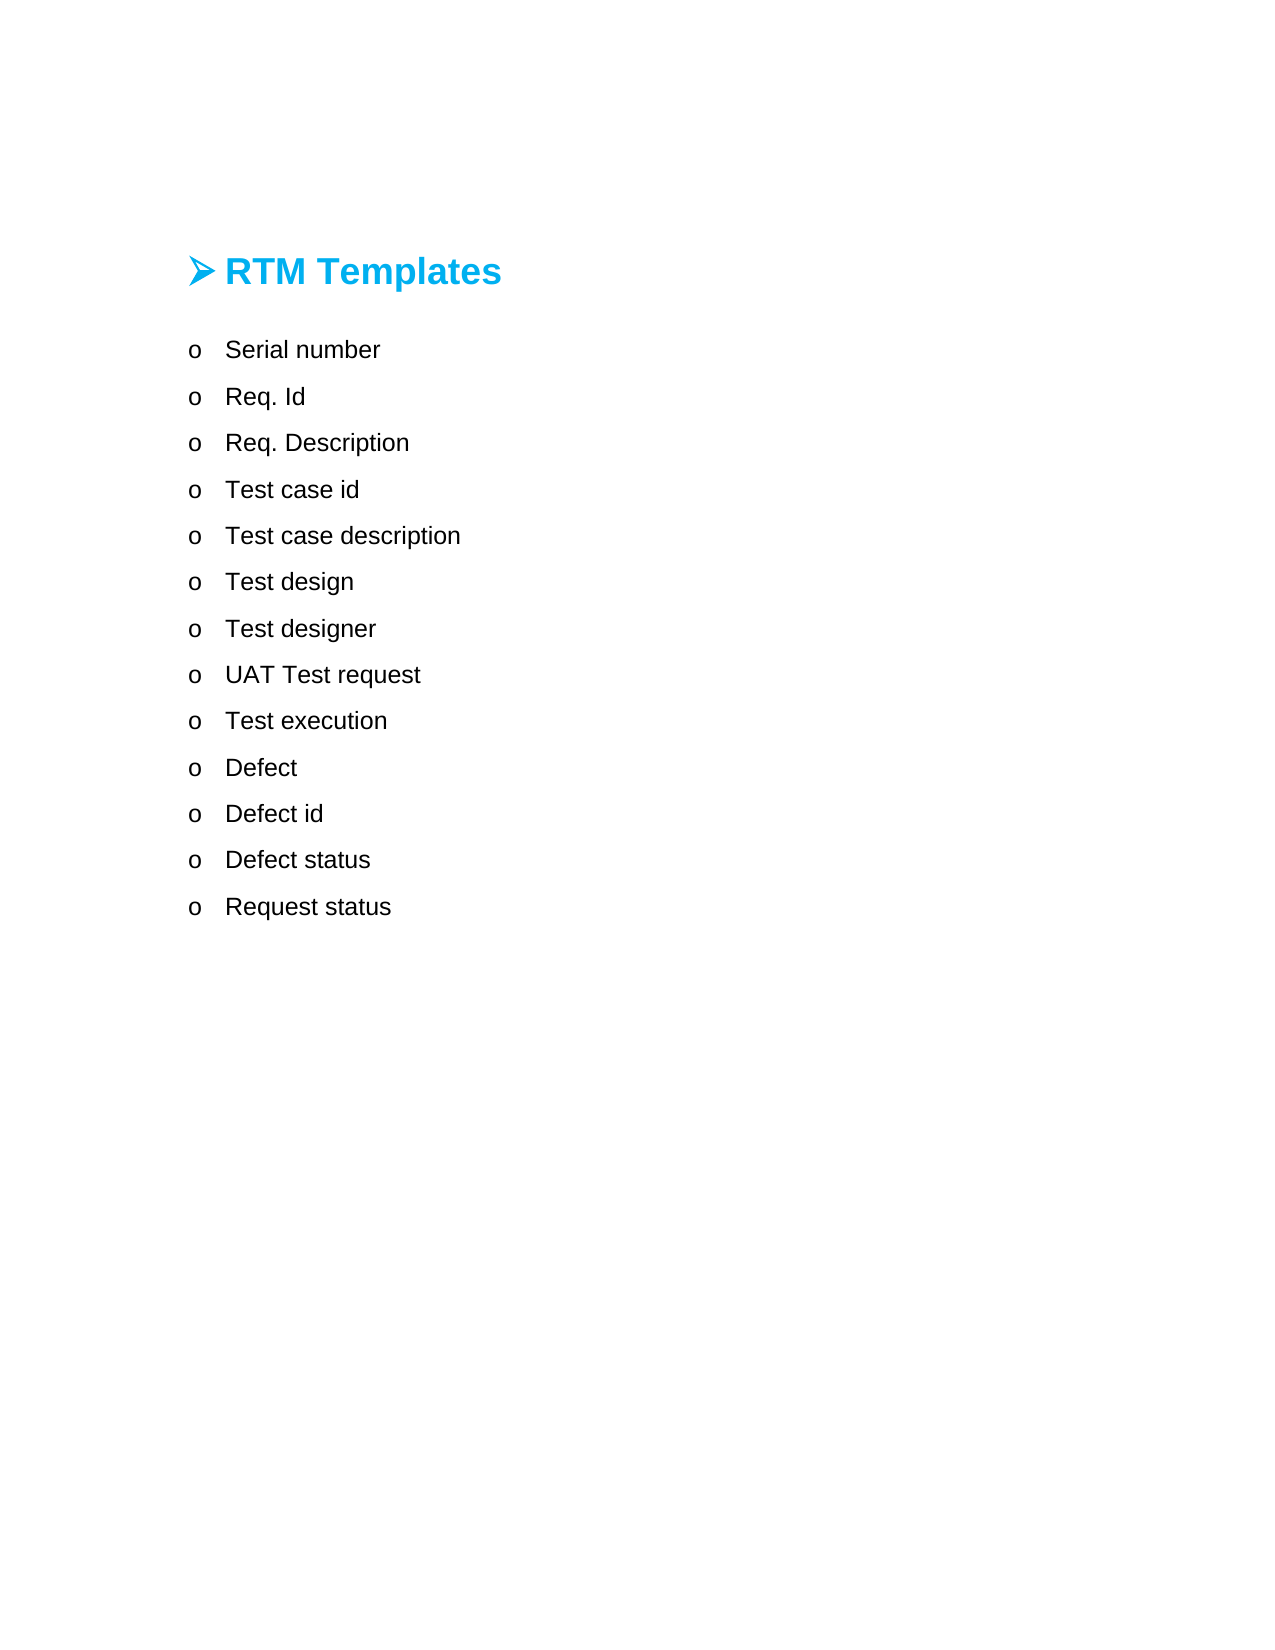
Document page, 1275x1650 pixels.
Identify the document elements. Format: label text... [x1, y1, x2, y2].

list Request status [187, 892, 1125, 923]
list Test execution [187, 706, 1125, 737]
list Req. Description [187, 428, 1125, 459]
list UAT Test request [187, 660, 1125, 691]
list Defect id [187, 799, 1125, 830]
list Defect status [187, 845, 1125, 876]
list Serial number [187, 336, 1125, 366]
list Defect [187, 753, 1125, 784]
list Test case description [187, 521, 1125, 552]
list RTM Templates [187, 249, 1125, 292]
list Test case id [187, 474, 1125, 506]
list Req. Id [187, 382, 1125, 413]
list Test design [187, 567, 1125, 598]
list Test designer [187, 614, 1125, 644]
